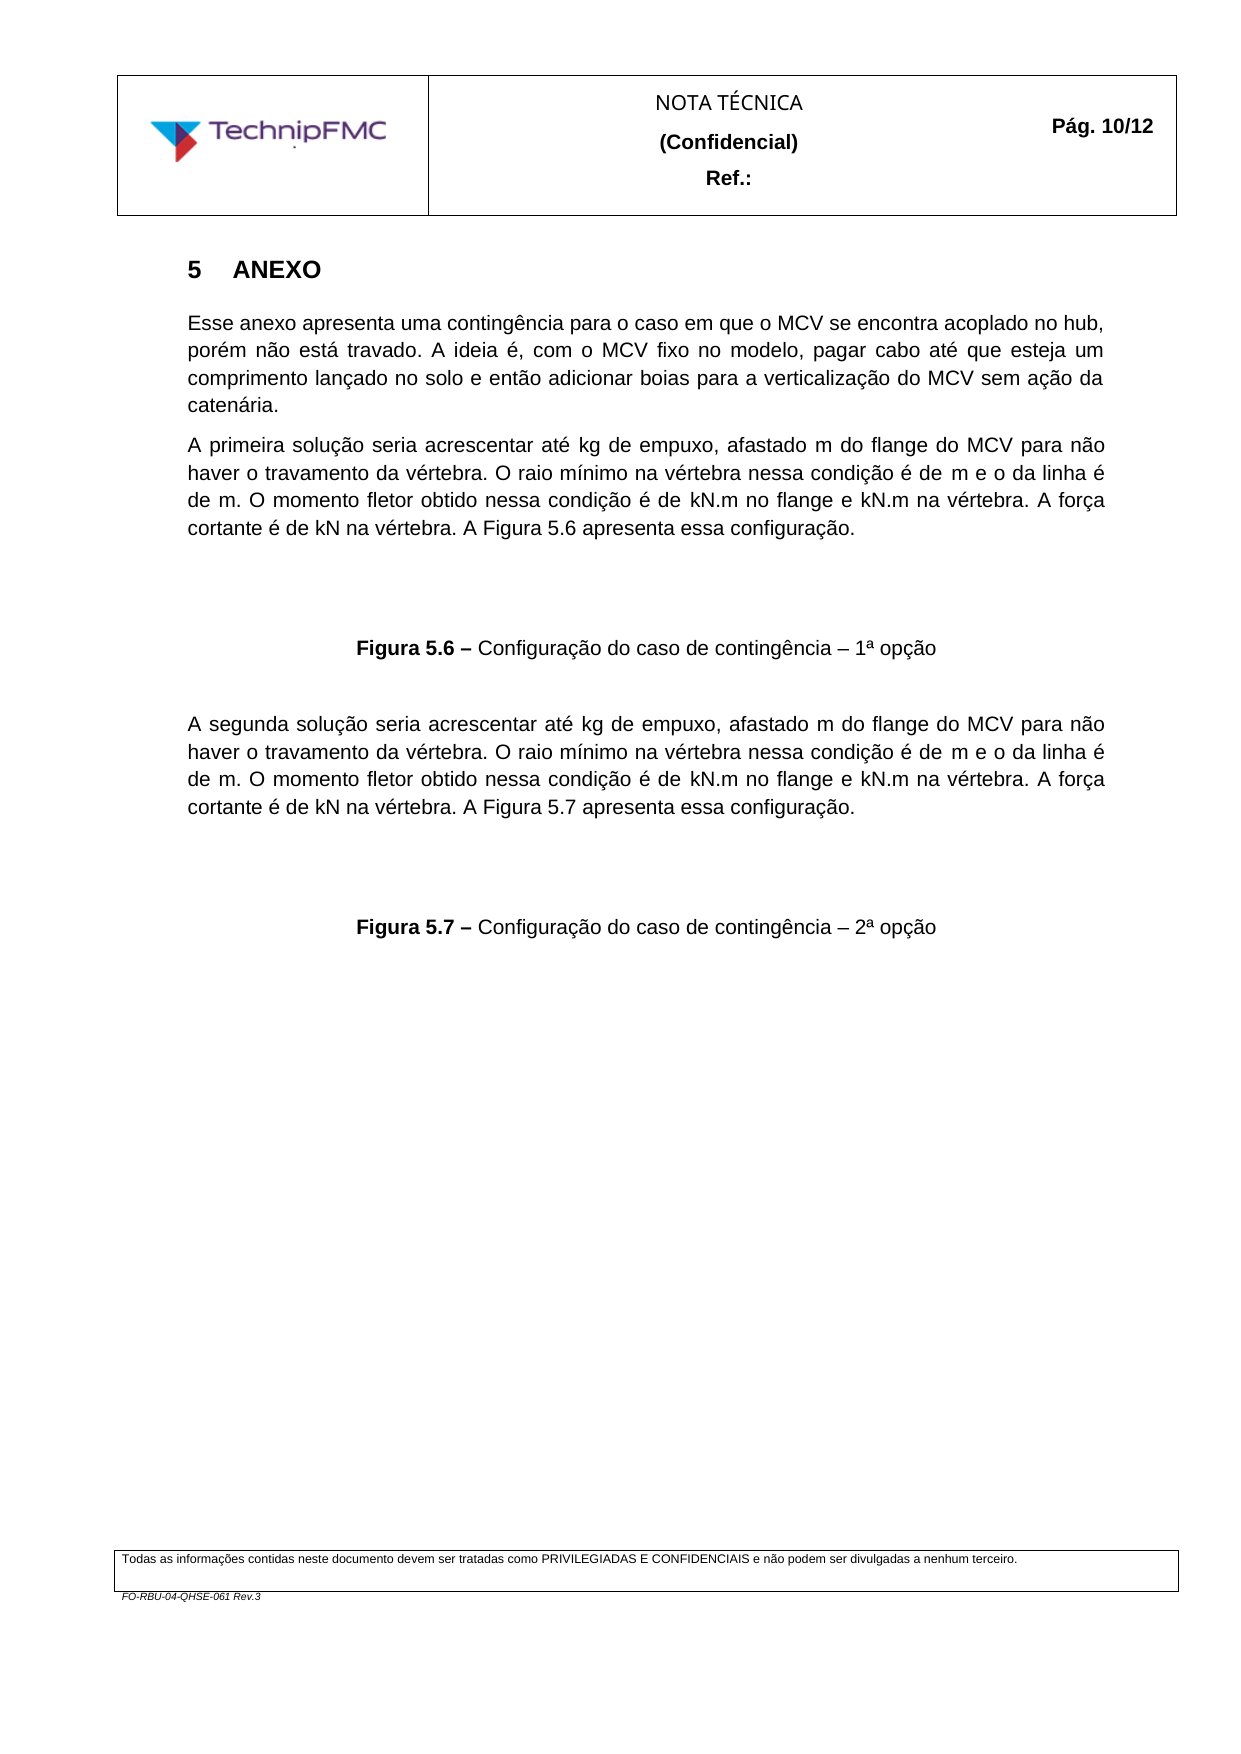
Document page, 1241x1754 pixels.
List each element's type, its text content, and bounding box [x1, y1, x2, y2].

text Esse anexo apresenta uma contingência para o caso em que o MCV se encontra acoplado no hub, porém não está travado. A ideia é, com o MCV fixo no modelo, pagar cabo até que esteja um comprimento lançado no solo e então adicionar boias para a verticalização do MCV sem ação da catenária. [187, 311, 1105, 417]
picture [145, 109, 401, 169]
subtitle ANEXO [187, 255, 1105, 284]
